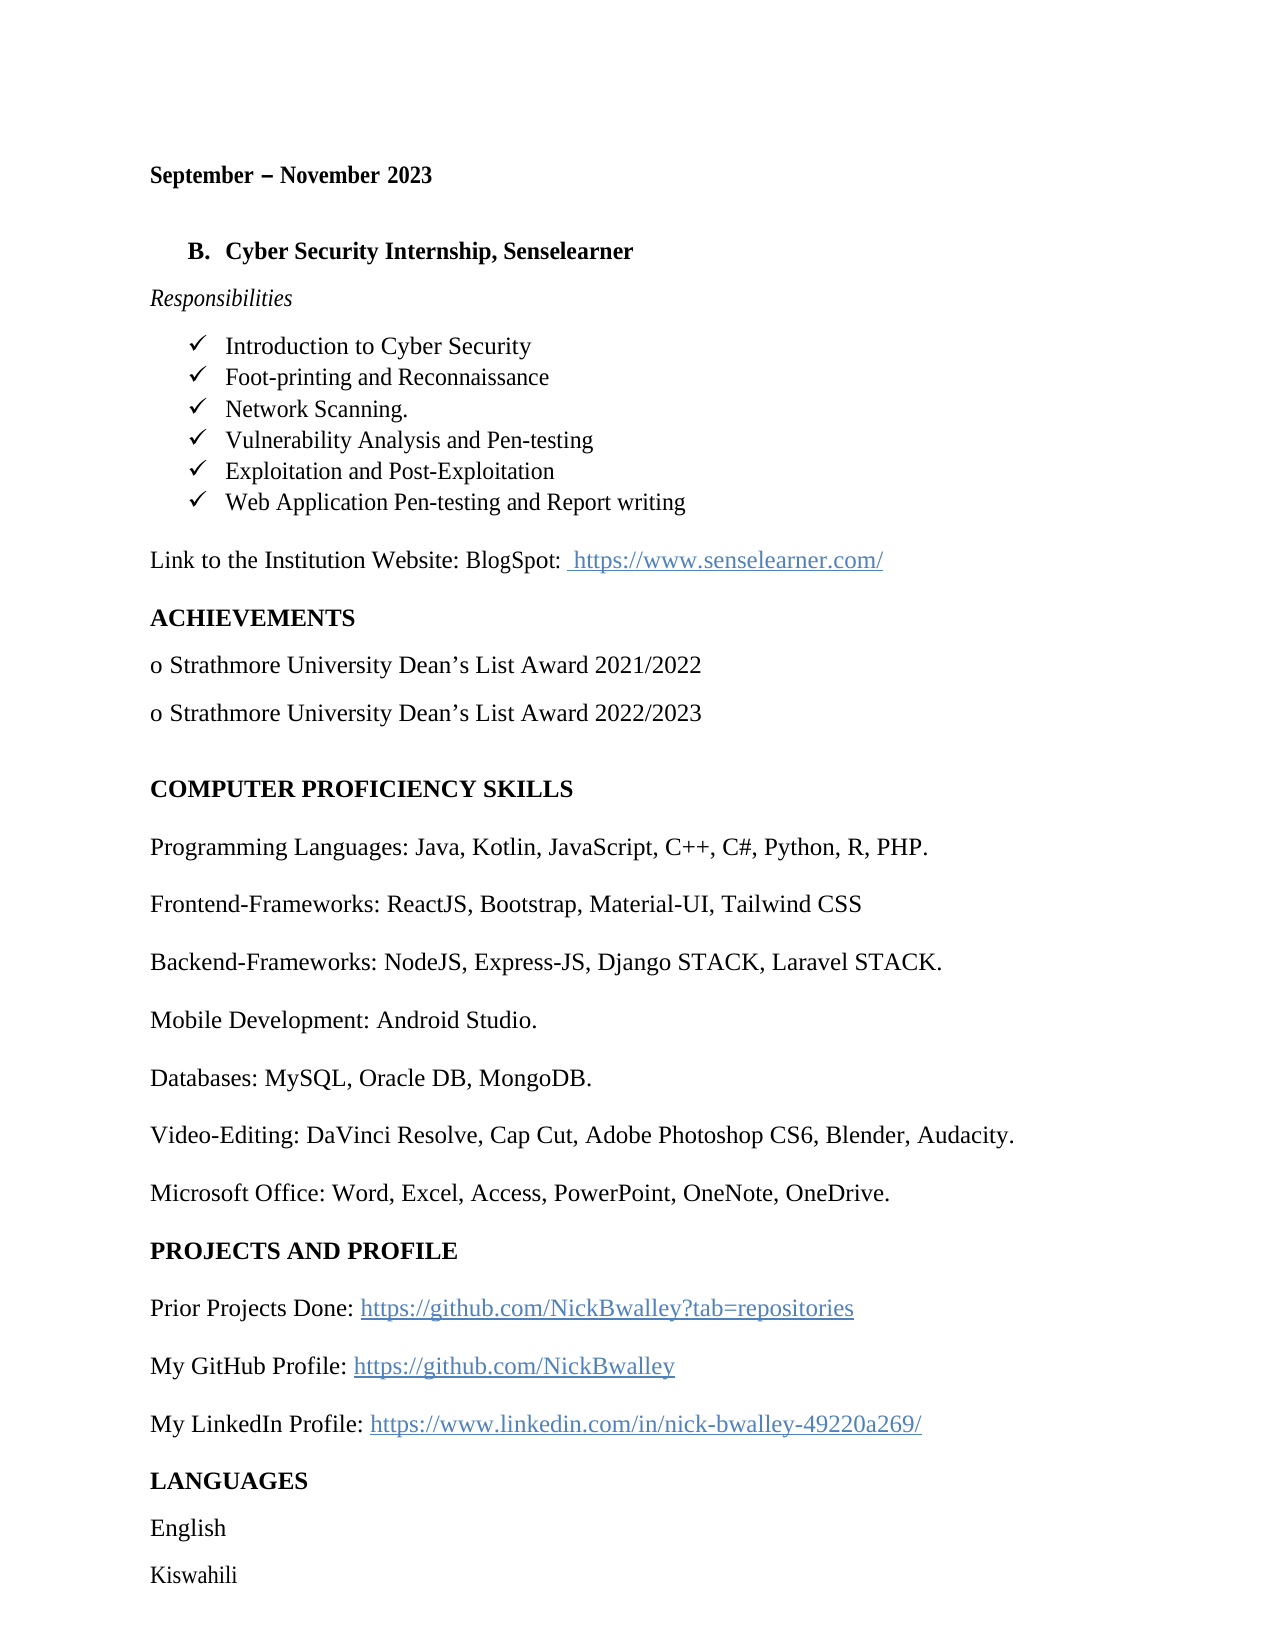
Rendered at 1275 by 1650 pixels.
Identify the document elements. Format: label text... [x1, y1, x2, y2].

list Vulnerability Analysis and Pen-testing [187, 425, 1133, 454]
list Exploitation and Post-Exploitation [187, 456, 1133, 485]
list Foot-printing and Reconnaissance [187, 362, 1133, 391]
list Network Scanning. [187, 394, 1133, 422]
text My LinkedIn Profile: https://www.linkedin.com/in/nick-bwalley-49220a269/ [150, 1409, 1133, 1438]
text Mobile Development: Android Studio. [150, 1005, 1133, 1034]
list Strathmore University Dean’s List Award 2022/2023 [150, 698, 1133, 726]
text Databases: MySQL, Oracle DB, MongoDB. [150, 1063, 1133, 1091]
text Backend-Frameworks: NodeJS, Express-JS, Django STACK, Laravel STACK. [150, 947, 1133, 976]
list Introduction to Cyber Security [187, 331, 1133, 360]
text Microsoft Office: Word, Excel, Access, PowerPoint, OneNote, OneDrive. [150, 1178, 1133, 1207]
subtitle COMPUTER PROFICIENCY SKILLS [150, 774, 1133, 803]
text My GitHub Profile: https://github.com/NickBwalley [150, 1351, 1133, 1380]
list Strathmore University Dean’s List Award 2021/2022 [150, 650, 1133, 679]
text Video-Editing: DaVinci Resolve, Cap Cut, Adobe Photoshop CS6, Blender, Audacity. [150, 1120, 1133, 1149]
text September – November 2023 [150, 160, 1133, 189]
text English Kiswahili [150, 1513, 312, 1589]
text Prior Projects Done: https://github.com/NickBwalley?tab=repositories [150, 1293, 1133, 1322]
text Link to the Institution Website: BlogSpot: https://www.senselearner.com/ [150, 545, 1133, 574]
text Responsibilities [150, 283, 1133, 312]
subtitle LANGUAGES [150, 1466, 1133, 1495]
text Programming Languages: Java, Kotlin, JavaScript, C++, C#, Python, R, PHP. [150, 832, 1133, 861]
subtitle ACHIEVEMENTS [150, 603, 1133, 631]
subtitle PROJECTS AND PROFILE [150, 1236, 1133, 1264]
text Frontend-Frameworks: ReactJS, Bootstrap, Material-UI, Tailwind CSS [150, 889, 1133, 918]
subtitle Cyber Security Internship, Senselearner [187, 236, 1133, 265]
list Web Application Pen-testing and Report writing [187, 487, 1133, 516]
